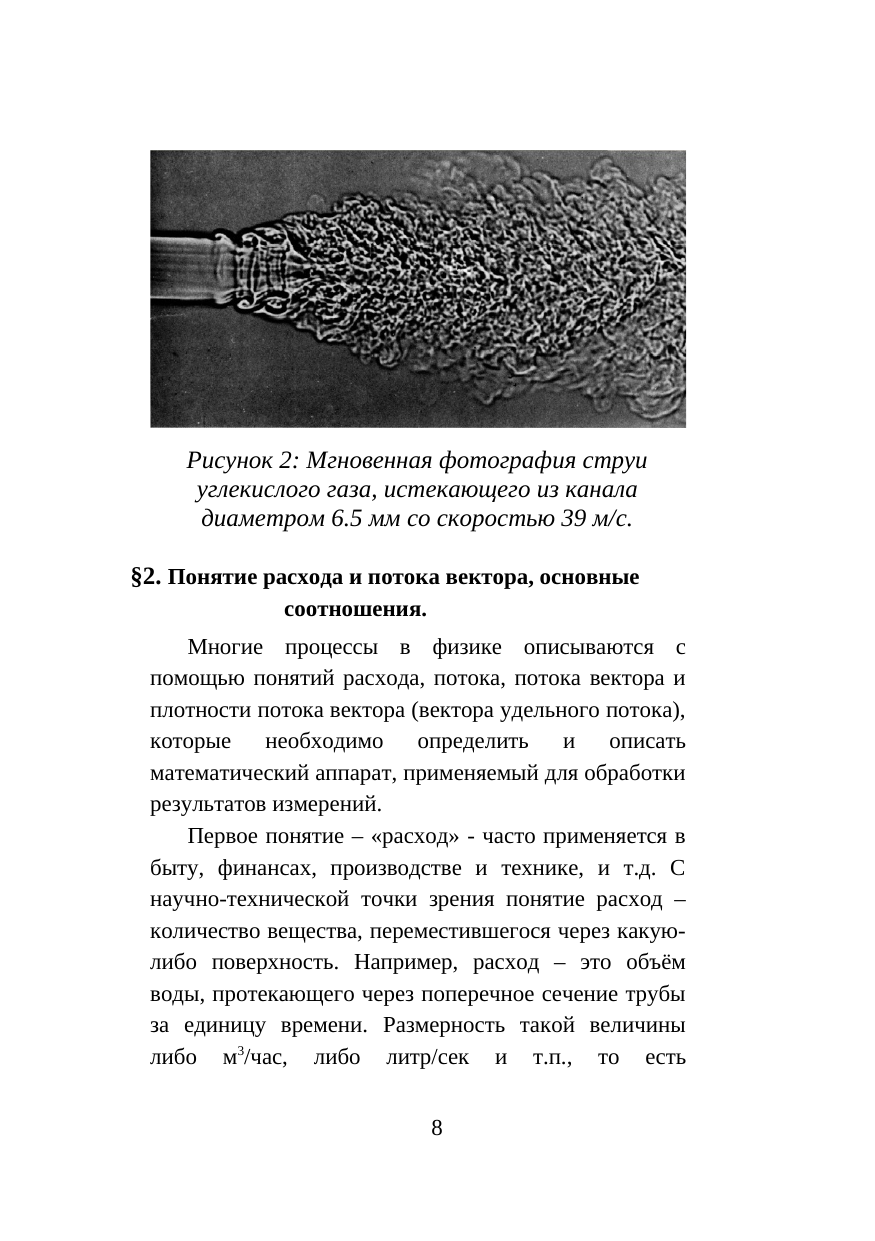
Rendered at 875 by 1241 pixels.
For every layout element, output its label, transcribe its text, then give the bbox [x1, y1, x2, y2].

subtitle Понятие расхода и потока вектора, основные соотношения. [24, 561, 687, 621]
text Рисунок 2: Мгновенная фотография струи углекислого газа, истекающего из канала диаметром 6.5 мм со скоростью 39 м/c. [150, 445, 687, 531]
picture [150, 150, 687, 428]
text Многие процессы в физике описываются с помощью понятий расхода, потока, потока вектора и плотности потока вектора (вектора удельного потока), которые необходимо определить и описать математический аппарат, применяемый для обработки результатов измерений. [150, 633, 687, 817]
